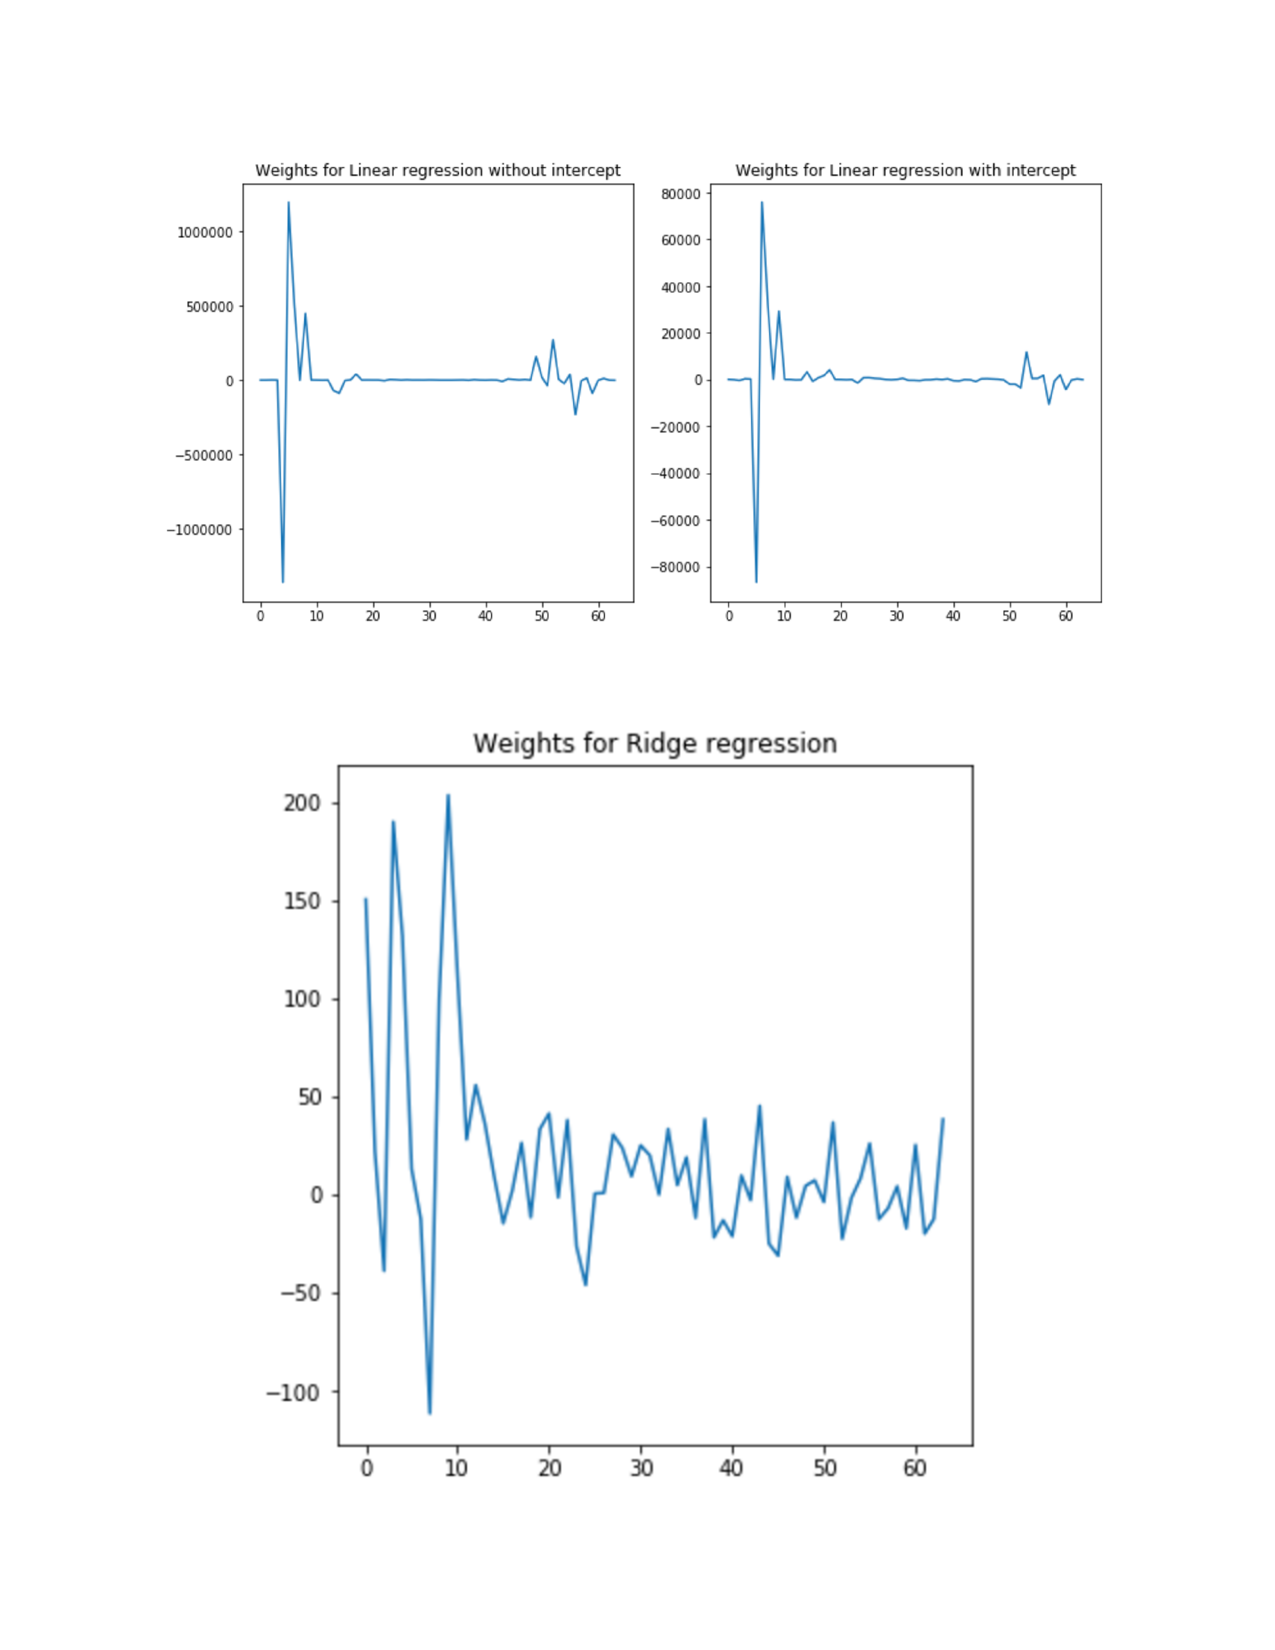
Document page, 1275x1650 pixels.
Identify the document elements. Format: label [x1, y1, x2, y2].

picture [150, 150, 1125, 632]
picture [250, 692, 1025, 1499]
